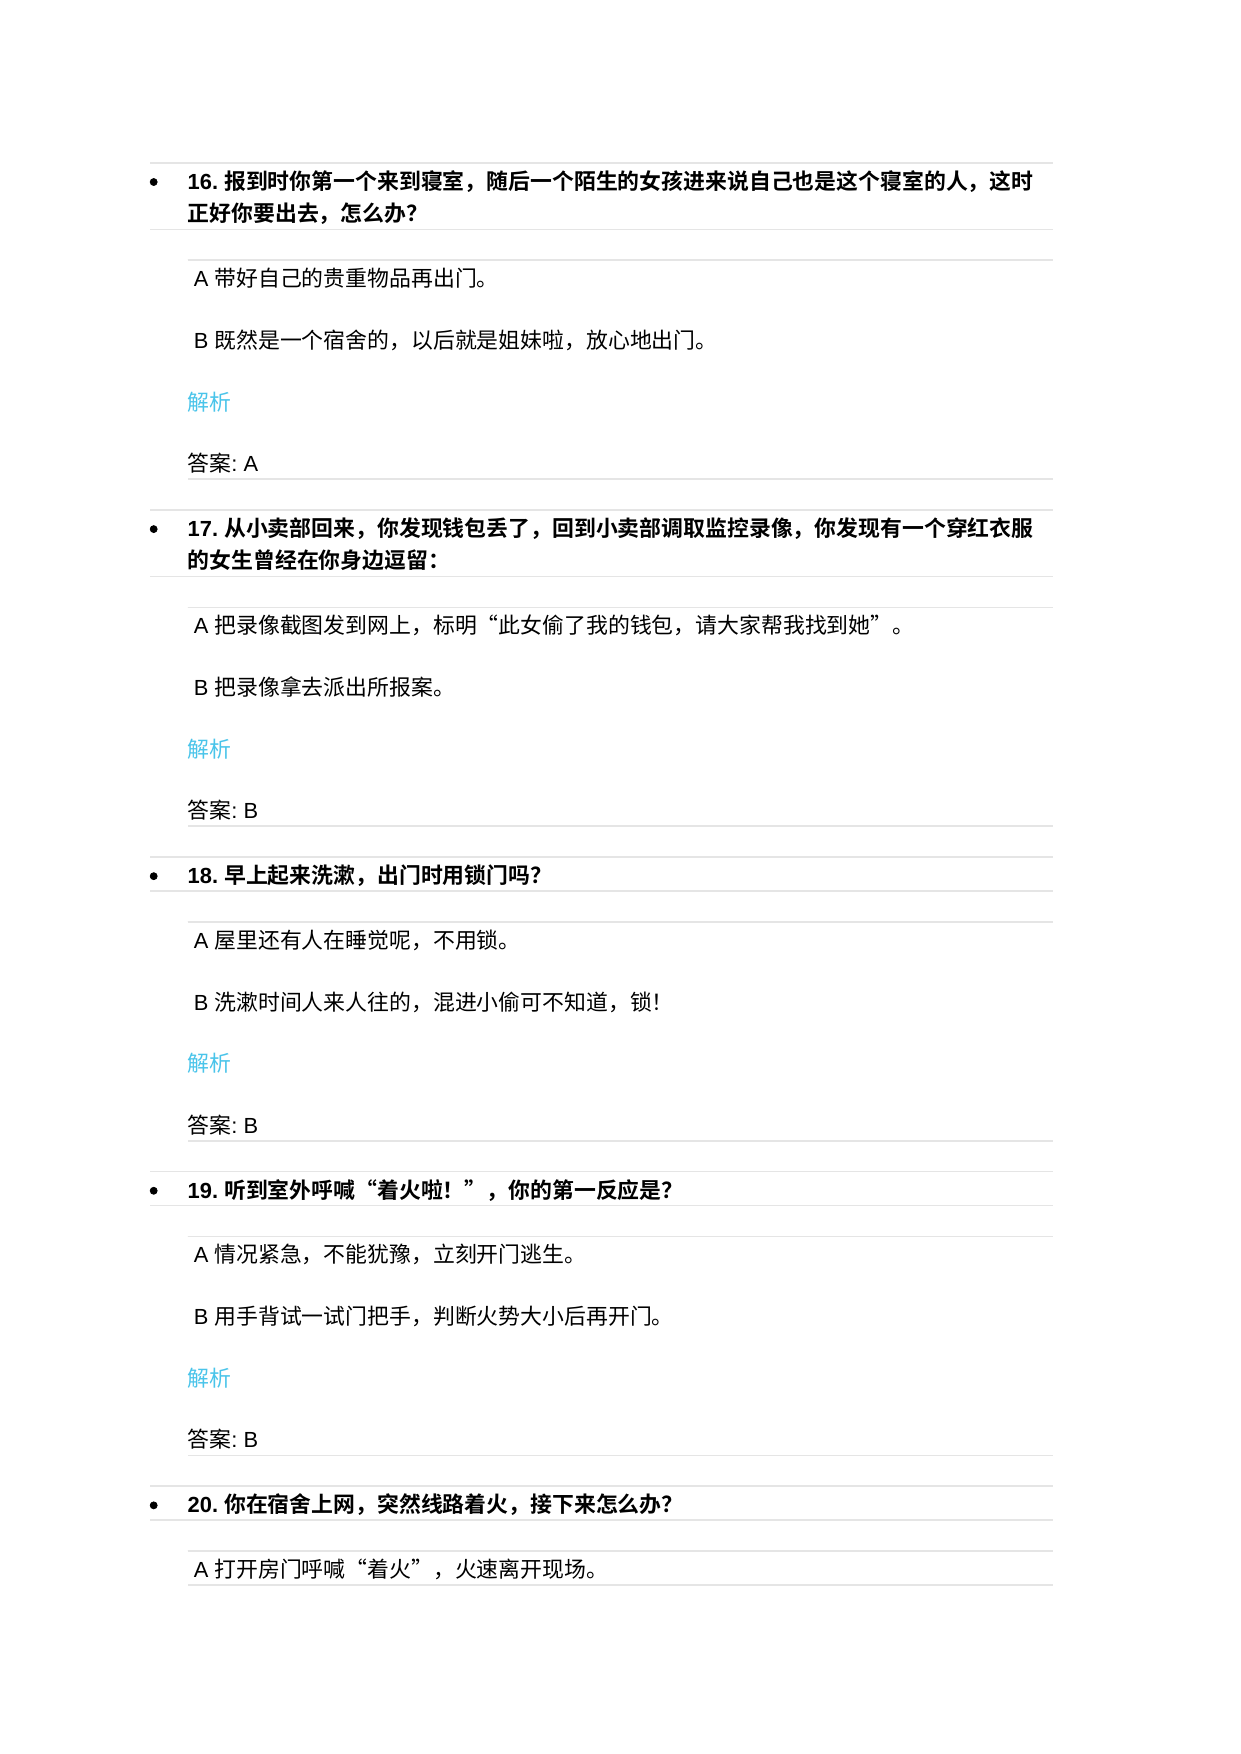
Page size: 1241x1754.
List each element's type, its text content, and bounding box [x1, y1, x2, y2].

text A 情况紧急，不能犹豫，立刻开门逃生。 [187, 1237, 1053, 1269]
text A 带好自己的贵重物品再出门。 [187, 260, 1053, 293]
text B 既然是一个宿舍的，以后就是姐妹啦，放心地出门。 [187, 321, 1053, 355]
list 18. 早上起来洗漱，出门时用锁门吗？ [150, 858, 1053, 890]
text A 把录像截图发到网上，标明“此女偷了我的钱包，请大家帮我找到她”。 [187, 608, 1053, 640]
text A 屋里还有人在睡觉呢，不用锁。 [187, 922, 1053, 955]
text A 打开房门呼喊“着火”，火速离开现场。 [187, 1551, 1053, 1586]
text 解析 [187, 1044, 1053, 1078]
text B 用手背试一试门把手，判断火势大小后再开门。 [187, 1297, 1053, 1331]
text 解析 [187, 730, 1053, 764]
text 答案: B [187, 791, 1053, 827]
list 20. 你在宿舍上网，突然线路着火，接下来怎么办？ [150, 1487, 1053, 1519]
text 答案: B [187, 1106, 1053, 1142]
list 16. 报到时你第一个来到寝室，随后一个陌生的女孩进来说自己也是这个寝室的人，这时正好你要出去，怎么办？ [150, 164, 1053, 229]
text 答案: A [187, 444, 1053, 480]
text 解析 [187, 1359, 1053, 1393]
list 17. 从小卖部回来，你发现钱包丢了，回到小卖部调取监控录像，你发现有一个穿红衣服的女生曾经在你身边逗留： [150, 511, 1053, 576]
list 19. 听到室外呼喊“着火啦！”，你的第一反应是？ [150, 1172, 1053, 1205]
text 答案: B [187, 1421, 1053, 1456]
text B 洗漱时间人来人往的，混进小偷可不知道，锁！ [187, 983, 1053, 1017]
text B 把录像拿去派出所报案。 [187, 668, 1053, 702]
text 解析 [187, 383, 1053, 417]
